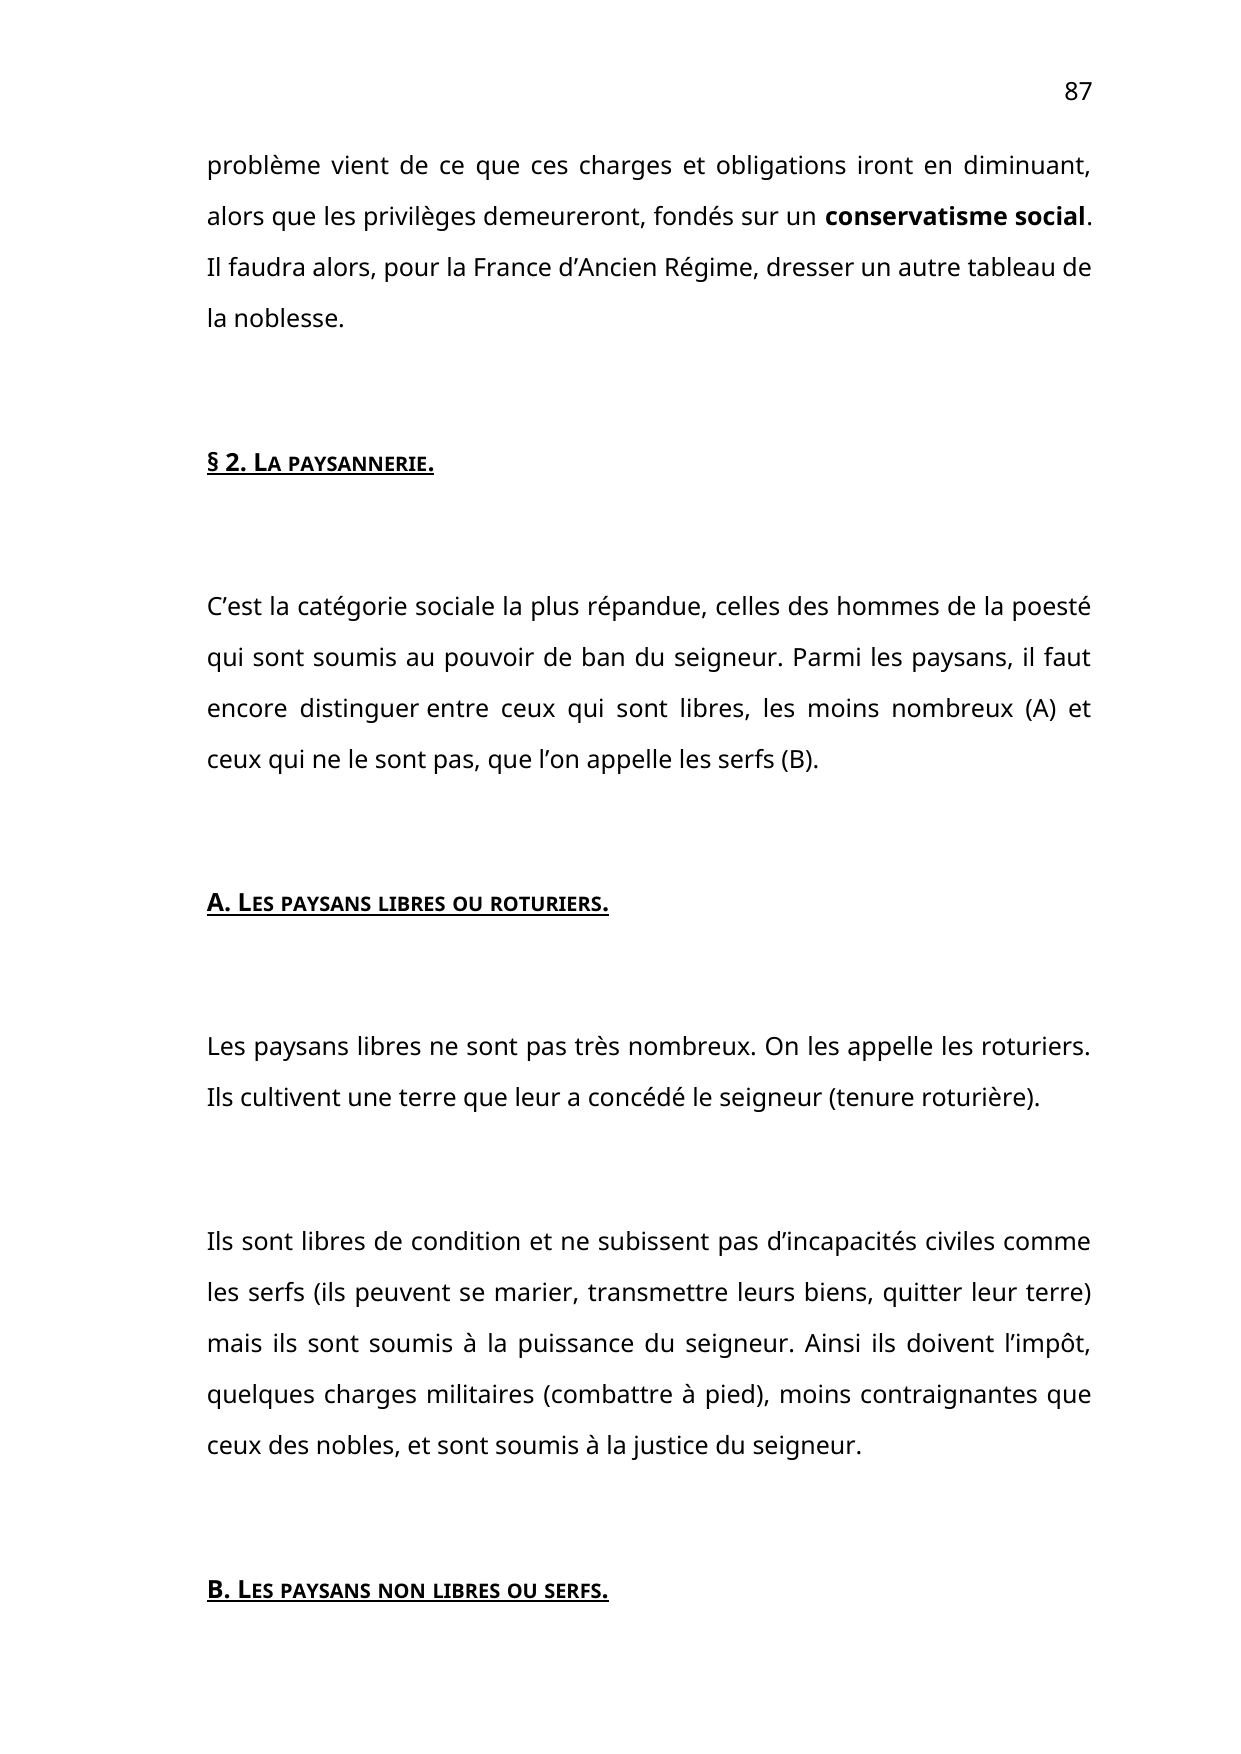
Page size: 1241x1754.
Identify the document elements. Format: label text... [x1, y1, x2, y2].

subtitle A. Les paysans libres ou roturiers. [207, 885, 1093, 919]
subtitle B. Les paysans non libres ou serfs. [207, 1572, 1093, 1606]
subtitle § 2. La paysannerie. [207, 444, 1093, 478]
text C’est la catégorie sociale la plus répandue, celles des hommes de la poesté qui sont soumis au pouvoir de ban du seigneur. Parmi les paysans, il faut encore distinguer entre ceux qui sont libres, les moins nombreux (A) et ceux qui ne le sont pas, que l’on appelle les serfs (B). [207, 588, 1093, 775]
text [207, 148, 1093, 335]
text Les paysans libres ne sont pas très nombreux. On les appelle les roturiers. Ils cultivent une terre que leur a concédé le seigneur (tenure roturière). [207, 1029, 1093, 1114]
text Ils sont libres de condition et ne subissent pas d’incapacités civiles comme les serfs (ils peuvent se marier, transmettre leurs biens, quitter leur terre) mais ils sont soumis à la puissance du seigneur. Ainsi ils doivent l’impôt, quelques charges militaires (combattre à pied), moins contraignantes que ceux des nobles, et sont soumis à la justice du seigneur. [207, 1224, 1093, 1462]
